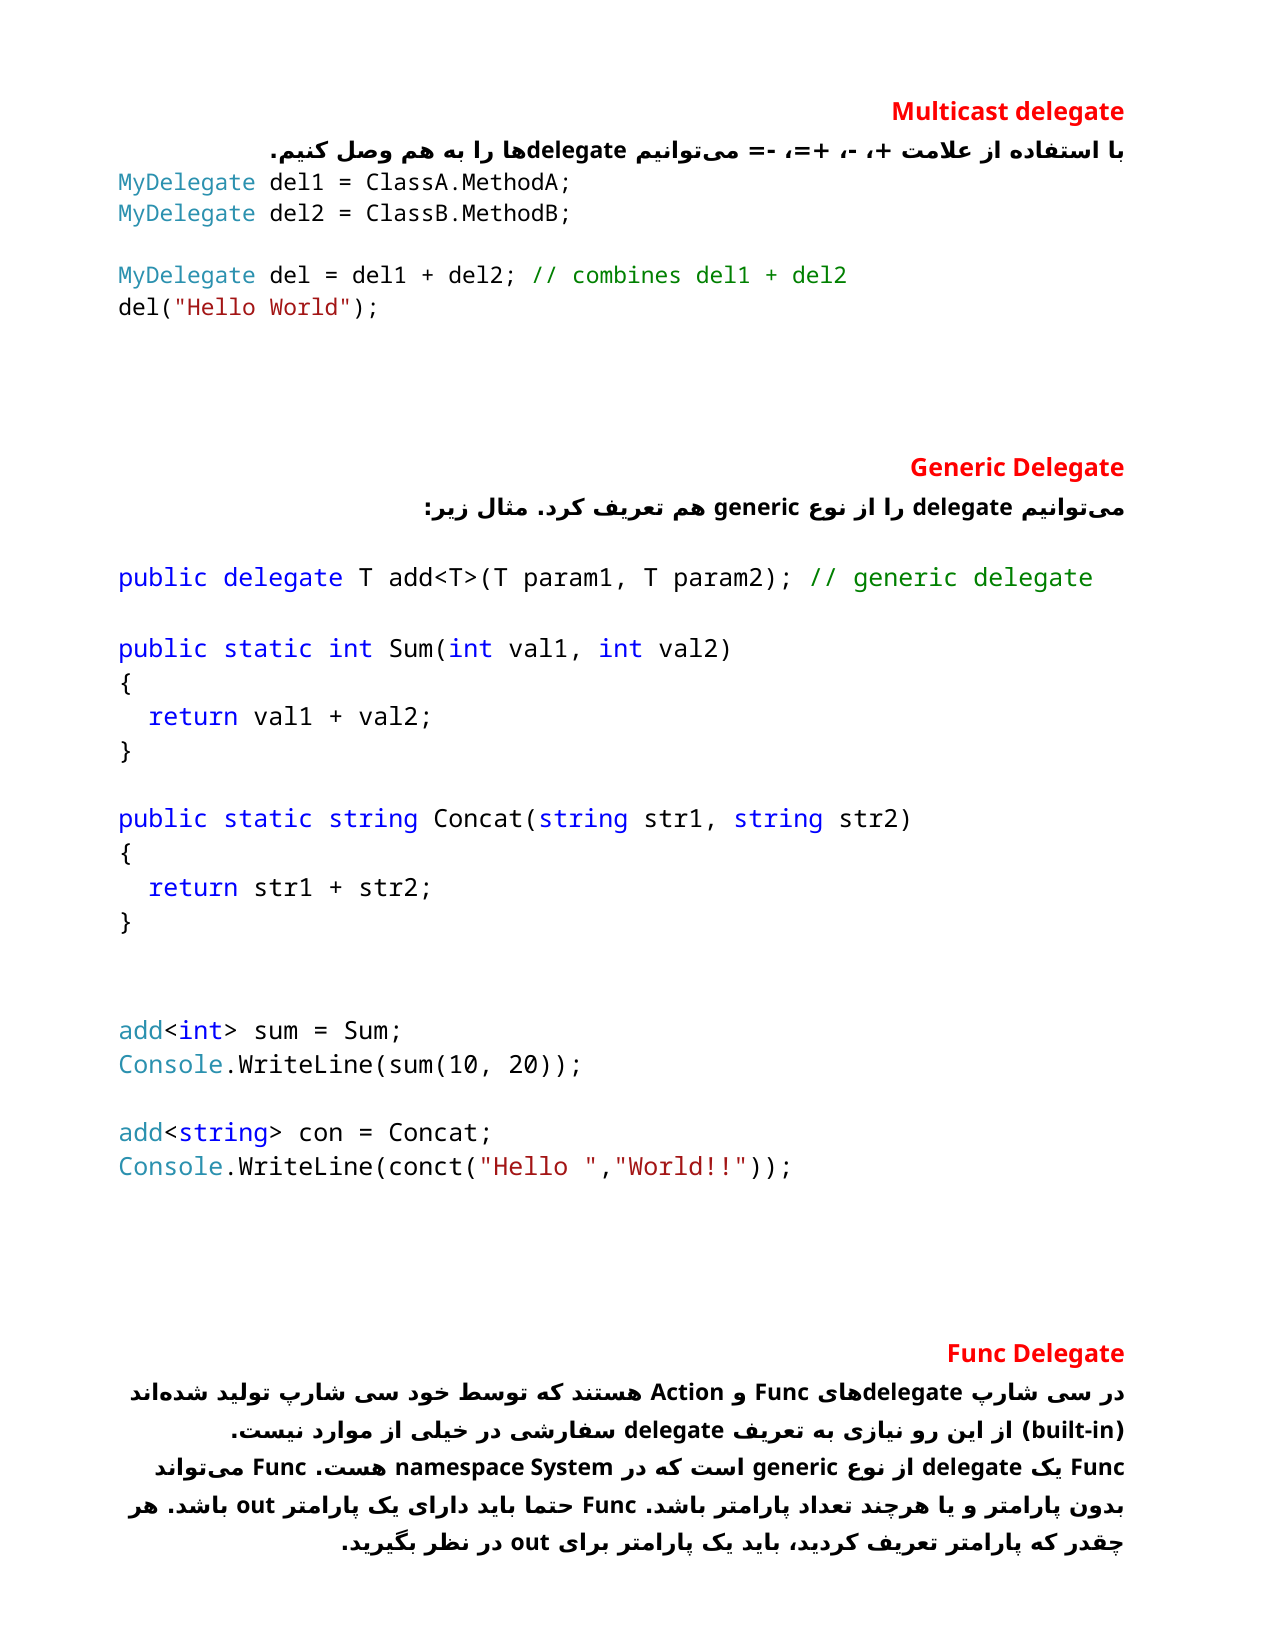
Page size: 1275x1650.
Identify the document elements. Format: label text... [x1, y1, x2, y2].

text Multicast delegate [118, 90, 1125, 128]
text می‌توانیم delegate را از نوع generic هم تعریف کرد. مثال زیر: [118, 484, 1125, 522]
text Console.WriteLine(conct("Hello ","World!!")); [118, 1148, 1125, 1183]
text Console.WriteLine(sum(10, 20)); [118, 1046, 1125, 1080]
text Func یک delegate از نوع generic است که در namespace System هست. Func می‌تواند بدون پارامتر و یا هرچند تعداد پارامتر باشد. Func حتما باید دارای یک پارامتر out باشد. هر چقدر که پارامتر تعریف کردید، باید یک پارامتر برای out در نظر بگیرید. [118, 1445, 1125, 1558]
text public static string Concat(string str1, string str2) [118, 801, 1125, 835]
text MyDelegate del1 = ClassA.MethodA; [118, 165, 1125, 197]
text { [118, 835, 1125, 869]
text MyDelegate del = del1 + del2; // combines del1 + del2 [118, 259, 1125, 290]
text } [118, 903, 1125, 937]
text { [118, 665, 1125, 699]
text add<string> con = Concat; [118, 1114, 1125, 1148]
text del("Hello World"); [118, 290, 1125, 322]
text در سی شارپ delegateهای Func و Action هستند که توسط خود سی شارپ تولید شده‌اند (built-in) از این رو نیازی به تعریف delegate سفارشی در خیلی از موارد نیست. [118, 1370, 1125, 1445]
text return val1 + val2; [118, 699, 1125, 733]
text return str1 + str2; [118, 869, 1125, 903]
text Generic Delegate [118, 447, 1125, 484]
text با استفاده از علامت +، -، +=، -= می‌توانیم delegateها را به هم وصل کنیم. [118, 128, 1125, 165]
text public delegate T add<T>(T param1, T param2); // generic delegate [118, 559, 1125, 593]
text MyDelegate del2 = ClassB.MethodB; [118, 197, 1125, 228]
text } [118, 733, 1125, 767]
text Func Delegate [118, 1333, 1125, 1370]
text add<int> sum = Sum; [118, 1012, 1125, 1046]
text public static int Sum(int val1, int val2) [118, 631, 1125, 665]
